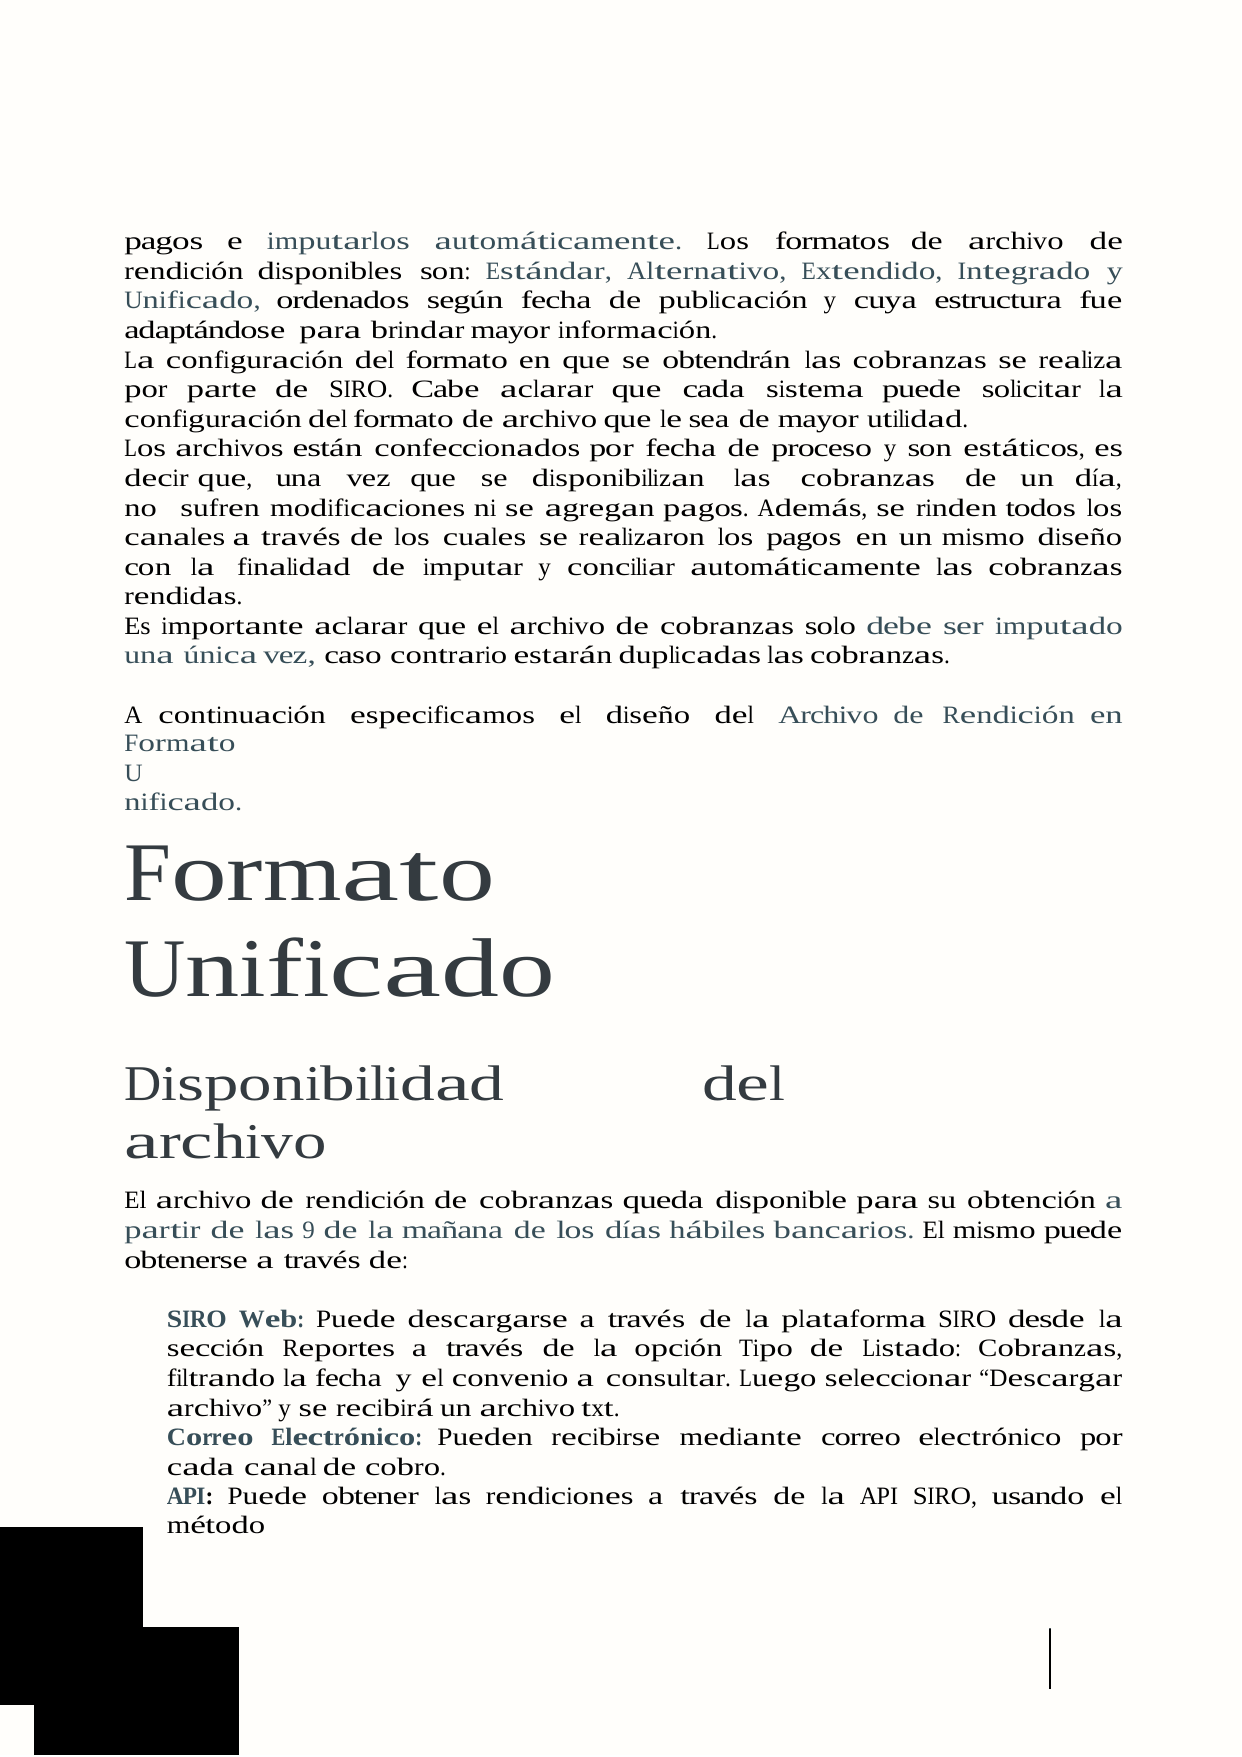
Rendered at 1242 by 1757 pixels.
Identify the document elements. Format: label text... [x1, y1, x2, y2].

text pagos e imputarlos automáticamente. Los formatos de archivo de rendición disponibles son: Estándar, Alternativo, Extendido, Integrado y Unificado, ordenados según fecha de publicación y cuya estructura fue adaptándose para brindar mayor información. [124, 226, 1123, 344]
text API: Puede obtener las rendiciones a través de la API SIRO, usando el método [167, 1481, 1122, 1539]
text Formato Unificado [124, 822, 917, 1014]
text El archivo de rendición de cobranzas queda disponible para su obtención a partir de las 9 de la mañana de los días hábiles bancarios. El mismo puede obtenerse a través de: [124, 1186, 1123, 1273]
text A continuación especificamos el diseño del Archivo de Rendición en Formato [124, 700, 1123, 757]
text Los archivos están confeccionados por fecha de proceso y son estáticos, es decir que, una vez que se disponibilizan las cobranzas de un día, no sufren modificaciones ni se agregan pagos. Además, se rinden todos los canales a través de los cuales se realizaron los pagos en un mismo diseño con la finalidad de imputar y conciliar automáticamente las cobranzas rendidas. [124, 433, 1123, 610]
text Correo Electrónico: Pueden recibirse mediante correo electrónico por cada canal de cobro. [167, 1422, 1123, 1481]
text SIRO Web: Puede descargarse a través de la plataforma SIRO desde la sección Reportes a través de la opción Tipo de Listado: Cobranzas, filtrando la fecha y el convenio a consultar. Luego seleccionar “Descargar archivo” y se recibirá un archivo txt. [167, 1304, 1123, 1421]
text Es importante aclarar que el archivo de cobranzas solo debe ser imputado una única vez, caso contrario estarán duplicadas las cobranzas. [124, 611, 1123, 669]
text La configuración del formato en que se obtendrán las cobranzas se realiza por parte de SIRO. Cabe aclarar que cada sistema puede solicitar la configuración del formato de archivo que le sea de mayor utilidad. [124, 345, 1123, 433]
text Unificado. [124, 758, 259, 816]
text Disponibilidad del archivo [124, 1054, 785, 1169]
